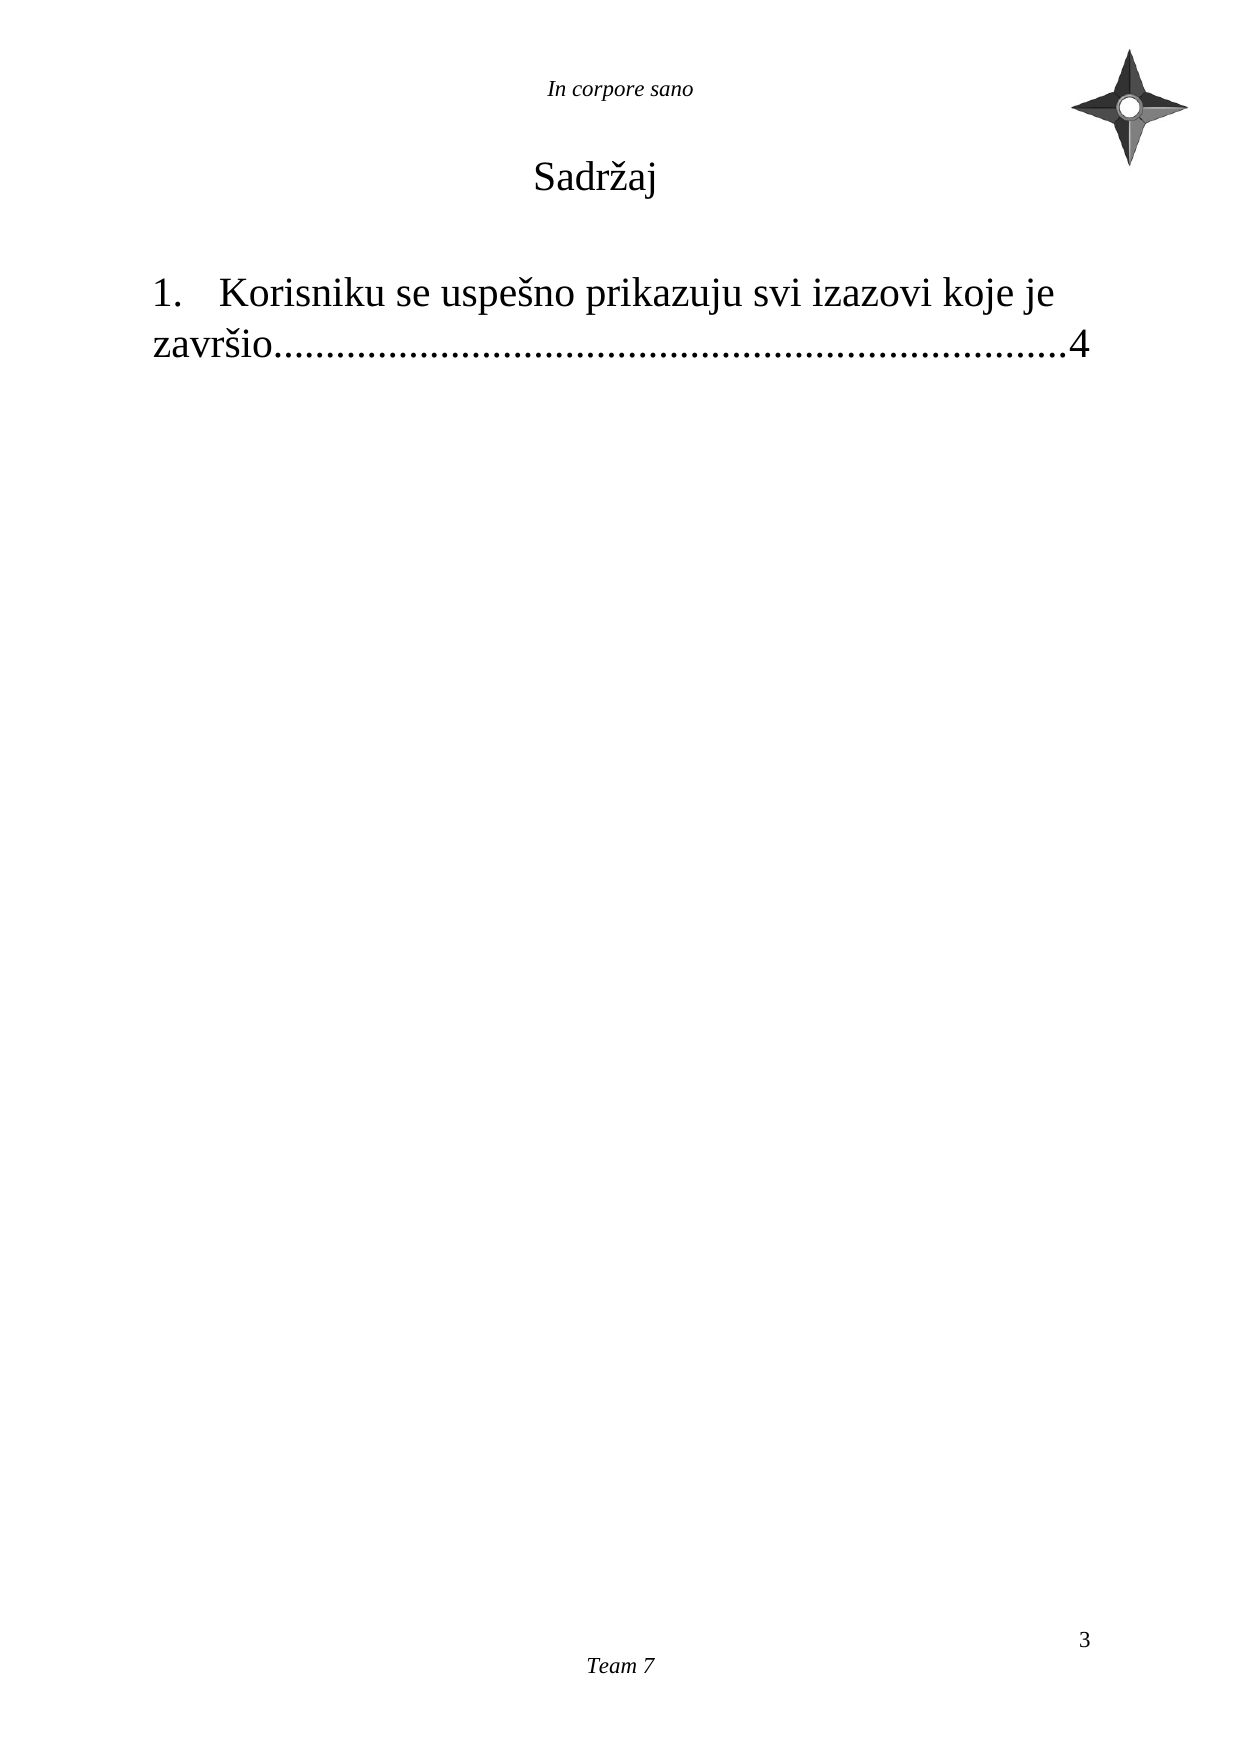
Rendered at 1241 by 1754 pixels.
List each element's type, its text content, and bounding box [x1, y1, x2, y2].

text Sadržaj [150, 151, 1090, 199]
picture [1059, 37, 1199, 177]
